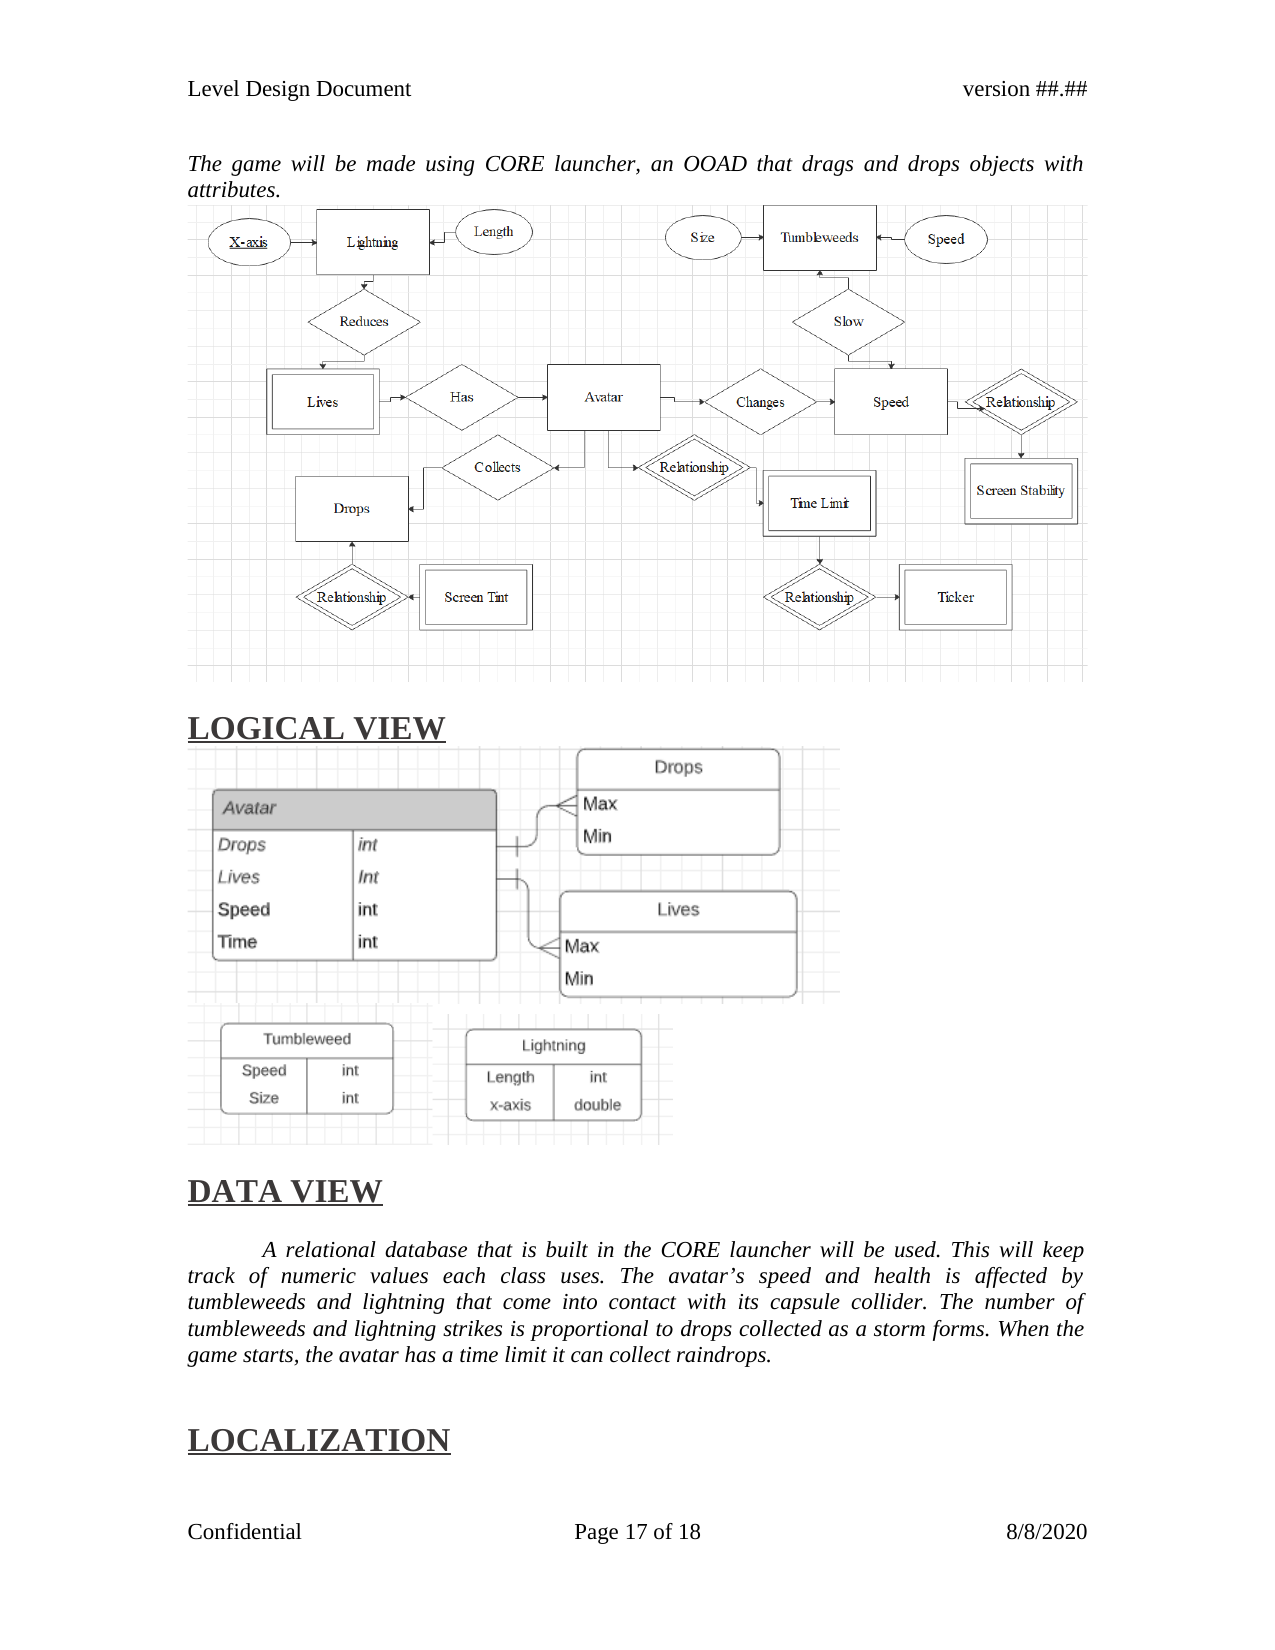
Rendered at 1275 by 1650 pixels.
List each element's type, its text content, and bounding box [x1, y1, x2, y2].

text The game will be made using CORE launcher, an OOAD that drags and drops objects with attributes. [187, 150, 1087, 202]
text A relational database that is built in the CORE launcher will be used. This will keep track of numeric values each class uses. The avatar’s speed and health is affected by tumbleweeds and lightning that come into contact with its capsule collider. The number of tumbleweeds and lightning strikes is proportional to drops collected as a storm forms. When the game starts, the avatar has a time limit it can collect raindrops. [187, 1236, 1087, 1367]
picture [187, 746, 840, 1145]
picture [187, 202, 1088, 682]
subtitle LOCALIZATION [187, 1420, 1087, 1458]
subtitle DATA VIEW [187, 1171, 1087, 1209]
subtitle LOGICAL VIEW [187, 708, 1087, 747]
